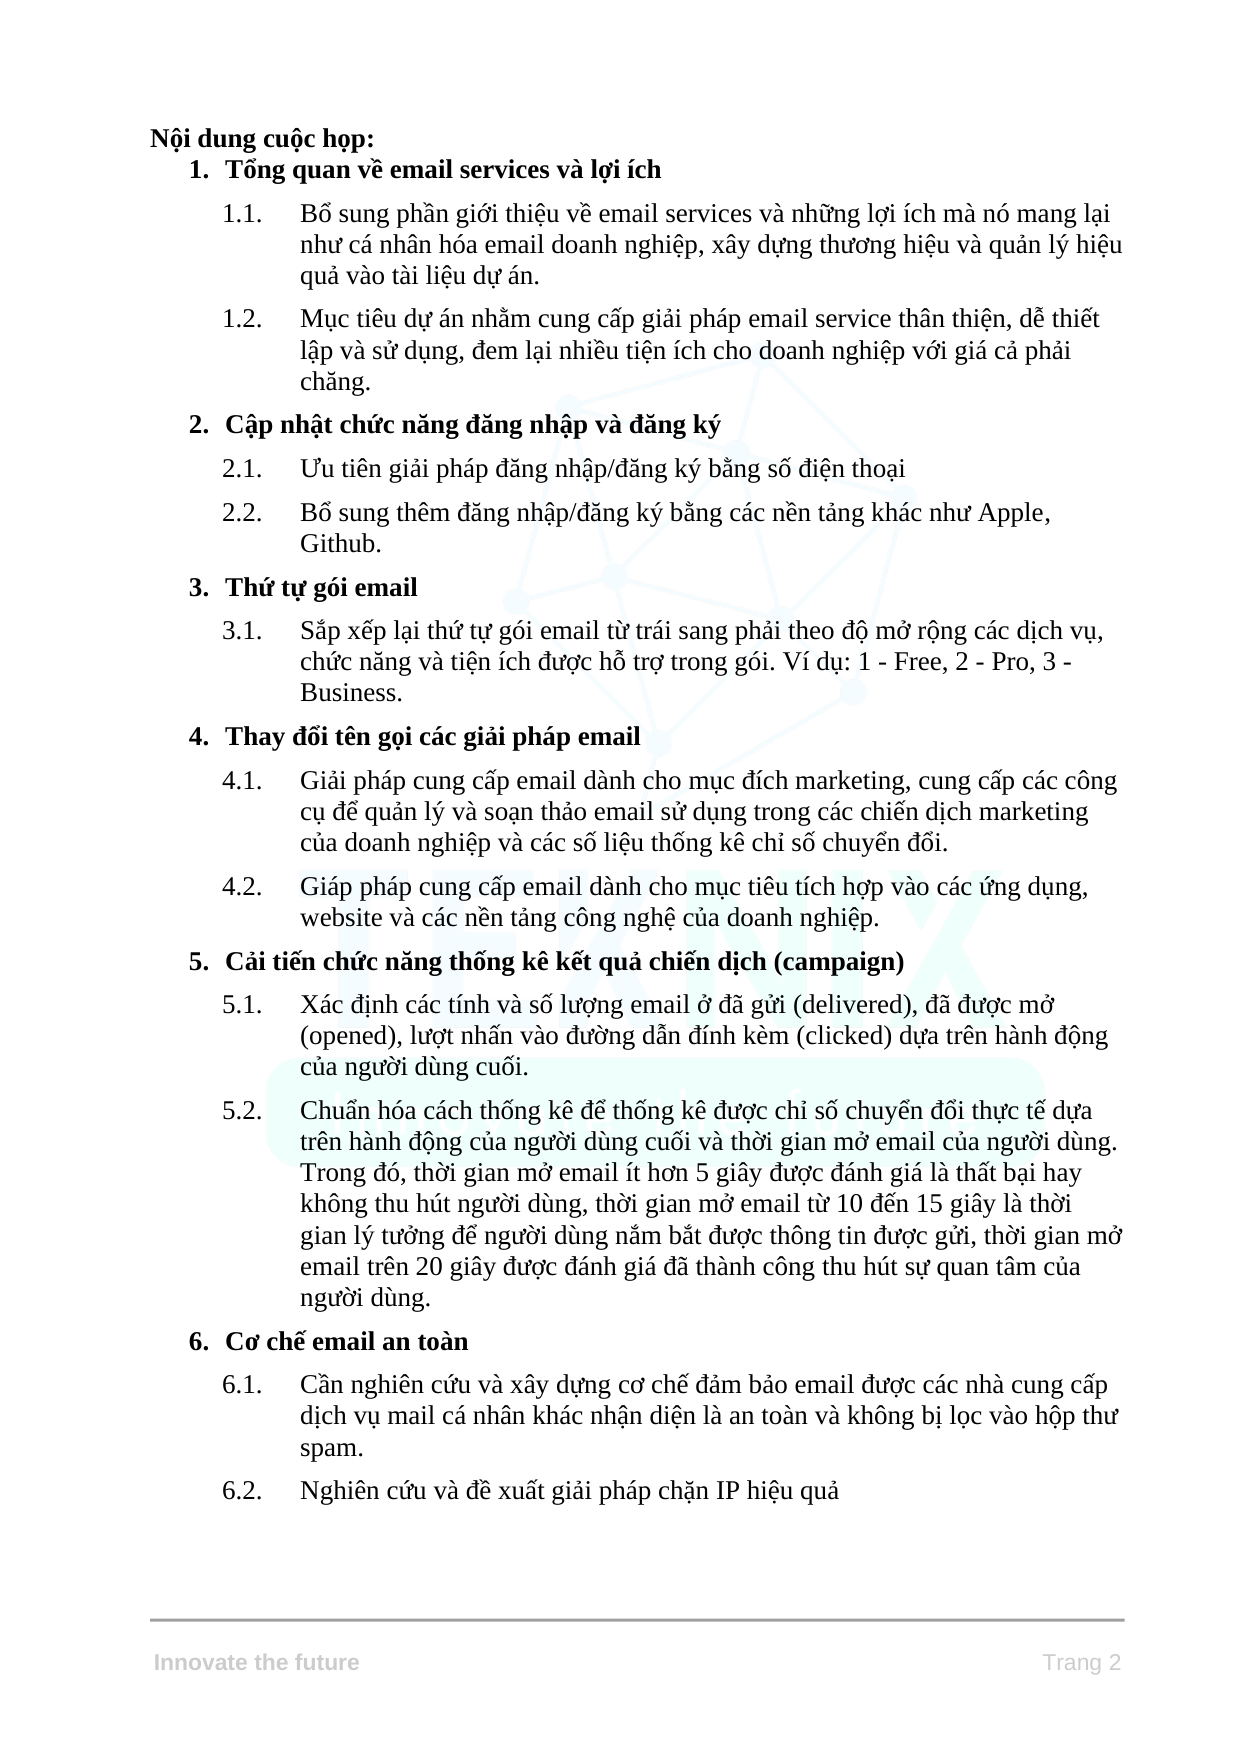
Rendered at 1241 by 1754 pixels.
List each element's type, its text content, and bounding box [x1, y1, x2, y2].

list Giáp pháp cung cấp email dành cho mục tiêu tích hợp vào các ứng dụng, website và các nền tảng công nghệ của doanh nghiệp. [262, 870, 1124, 932]
list Thay đổi tên gọi các giải pháp email [209, 720, 1124, 751]
list Nghiên cứu và đề xuất giải pháp chặn IP hiệu quả [262, 1474, 1124, 1505]
list Tổng quan về email services và lợi ích [209, 153, 1124, 184]
list Cần nghiên cứu và xây dựng cơ chế đảm bảo email được các nhà cung cấp dịch vụ mail cá nhân khác nhận diện là an toàn và không bị lọc vào hộp thư spam. [262, 1368, 1124, 1462]
list Chuẩn hóa cách thống kê để thống kê được chỉ số chuyển đổi thực tế dựa trên hành động của người dùng cuối và thời gian mở email của người dùng. Trong đó, thời gian mở email ít hơn 5 giây được đánh giá là thất bại hay không thu hút người dùng, thời gian mở email từ 10 đến 15 giây là thời gian lý tưởng để người dùng nắm bắt được thông tin được gửi, thời gian mở email trên 20 giây được đánh giá đã thành công thu hút sự quan tâm của người dùng. [262, 1094, 1124, 1312]
list Cải tiến chức năng thống kê kết quả chiến dịch (campaign) [209, 944, 1124, 976]
list Bổ sung phần giới thiệu về email services và những lợi ích mà nó mang lại như cá nhân hóa email doanh nghiệp, xây dựng thương hiệu và quản lý hiệu quả vào tài liệu dự án. [262, 197, 1124, 290]
list Giải pháp cung cấp email dành cho mục đích marketing, cung cấp các công cụ để quản lý và soạn thảo email sử dụng trong các chiến dịch marketing của doanh nghiệp và các số liệu thống kê chỉ số chuyển đổi. [262, 764, 1124, 857]
list Bổ sung thêm đăng nhập/đăng ký bằng các nền tảng khác như Apple, Github. [262, 496, 1124, 558]
list Sắp xếp lại thứ tự gói email từ trái sang phải theo độ mở rộng các dịch vụ, chức năng và tiện ích được hỗ trợ trong gói. Ví dụ: 1 - Free, 2 - Pro, 3 - Business. [262, 614, 1124, 708]
list Ưu tiên giải pháp đăng nhập/đăng ký bằng số điện thoại [262, 452, 1124, 483]
list Cơ chế email an toàn [209, 1325, 1124, 1356]
list Cập nhật chức năng đăng nhập và đăng ký [209, 408, 1124, 440]
list Xác định các tính và số lượng email ở đã gửi (delivered), đã được mở (opened), lượt nhấn vào đường dẫn đính kèm (clicked) dựa trên hành động của người dùng cuối. [262, 988, 1124, 1082]
list Thứ tự gói email [209, 571, 1124, 602]
list Mục tiêu dự án nhằm cung cấp giải pháp email service thân thiện, dễ thiết lập và sử dụng, đem lại nhiều tiện ích cho doanh nghiệp với giá cả phải chăng. [262, 303, 1124, 396]
text Nội dung cuộc họp: [150, 122, 1124, 153]
